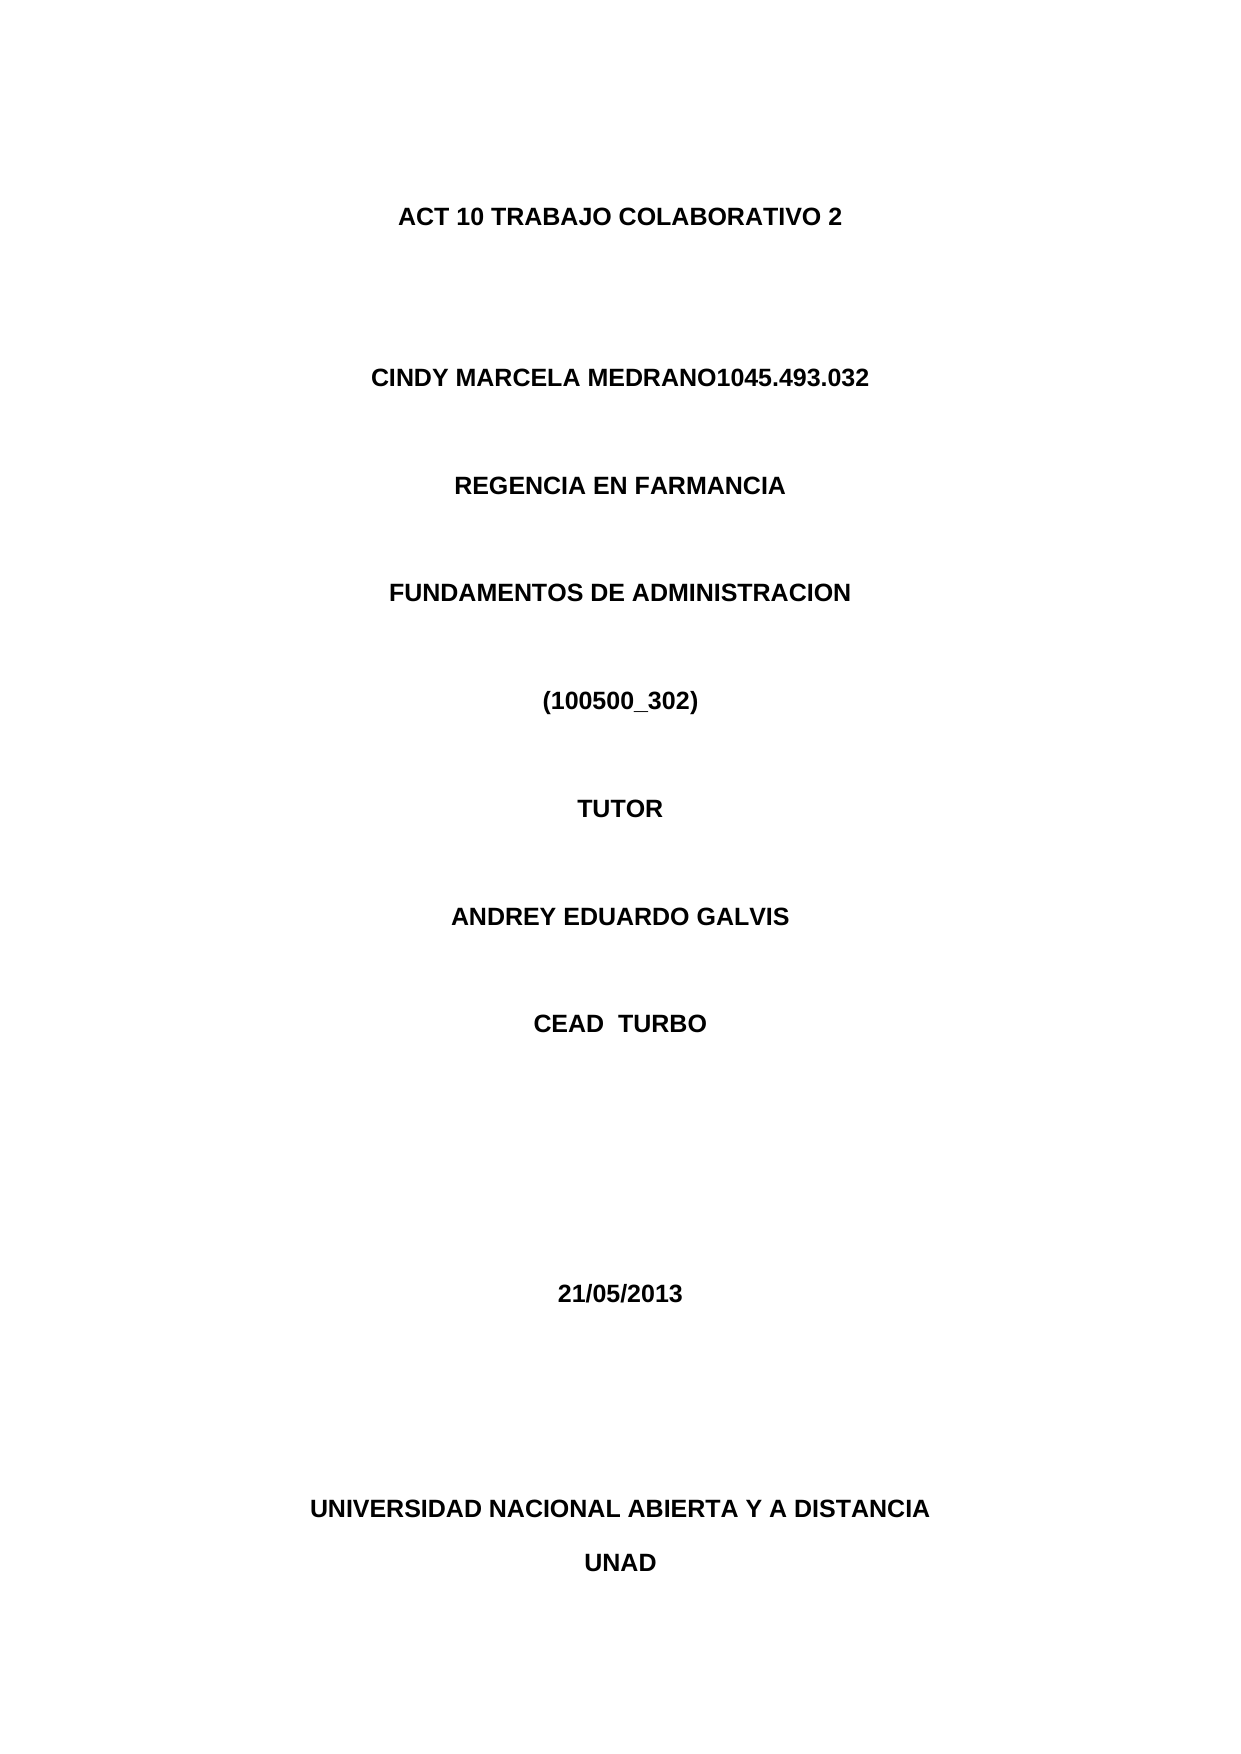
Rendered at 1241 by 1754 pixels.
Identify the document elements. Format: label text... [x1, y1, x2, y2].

text CINDY MARCELA MEDRANO1045.493.032 [177, 363, 1063, 392]
text REGENCIA EN FARMANCIA [177, 471, 1063, 499]
text FUNDAMENTOS DE ADMINISTRACION [177, 578, 1063, 607]
text UNAD [177, 1548, 1063, 1577]
text ANDREY EDUARDO GALVIS [177, 902, 1063, 930]
text ACT 10 TRABAJO COLABORATIVO 2 [177, 201, 1063, 230]
text TUTOR [177, 794, 1063, 823]
text (100500_302 ) [177, 686, 1063, 715]
text UNIVERSIDAD NACIONAL ABIERTA Y A DISTANCIA [177, 1494, 1063, 1523]
text 21/05/2013 [177, 1278, 1063, 1307]
text CEAD TURBO [177, 1009, 1063, 1038]
